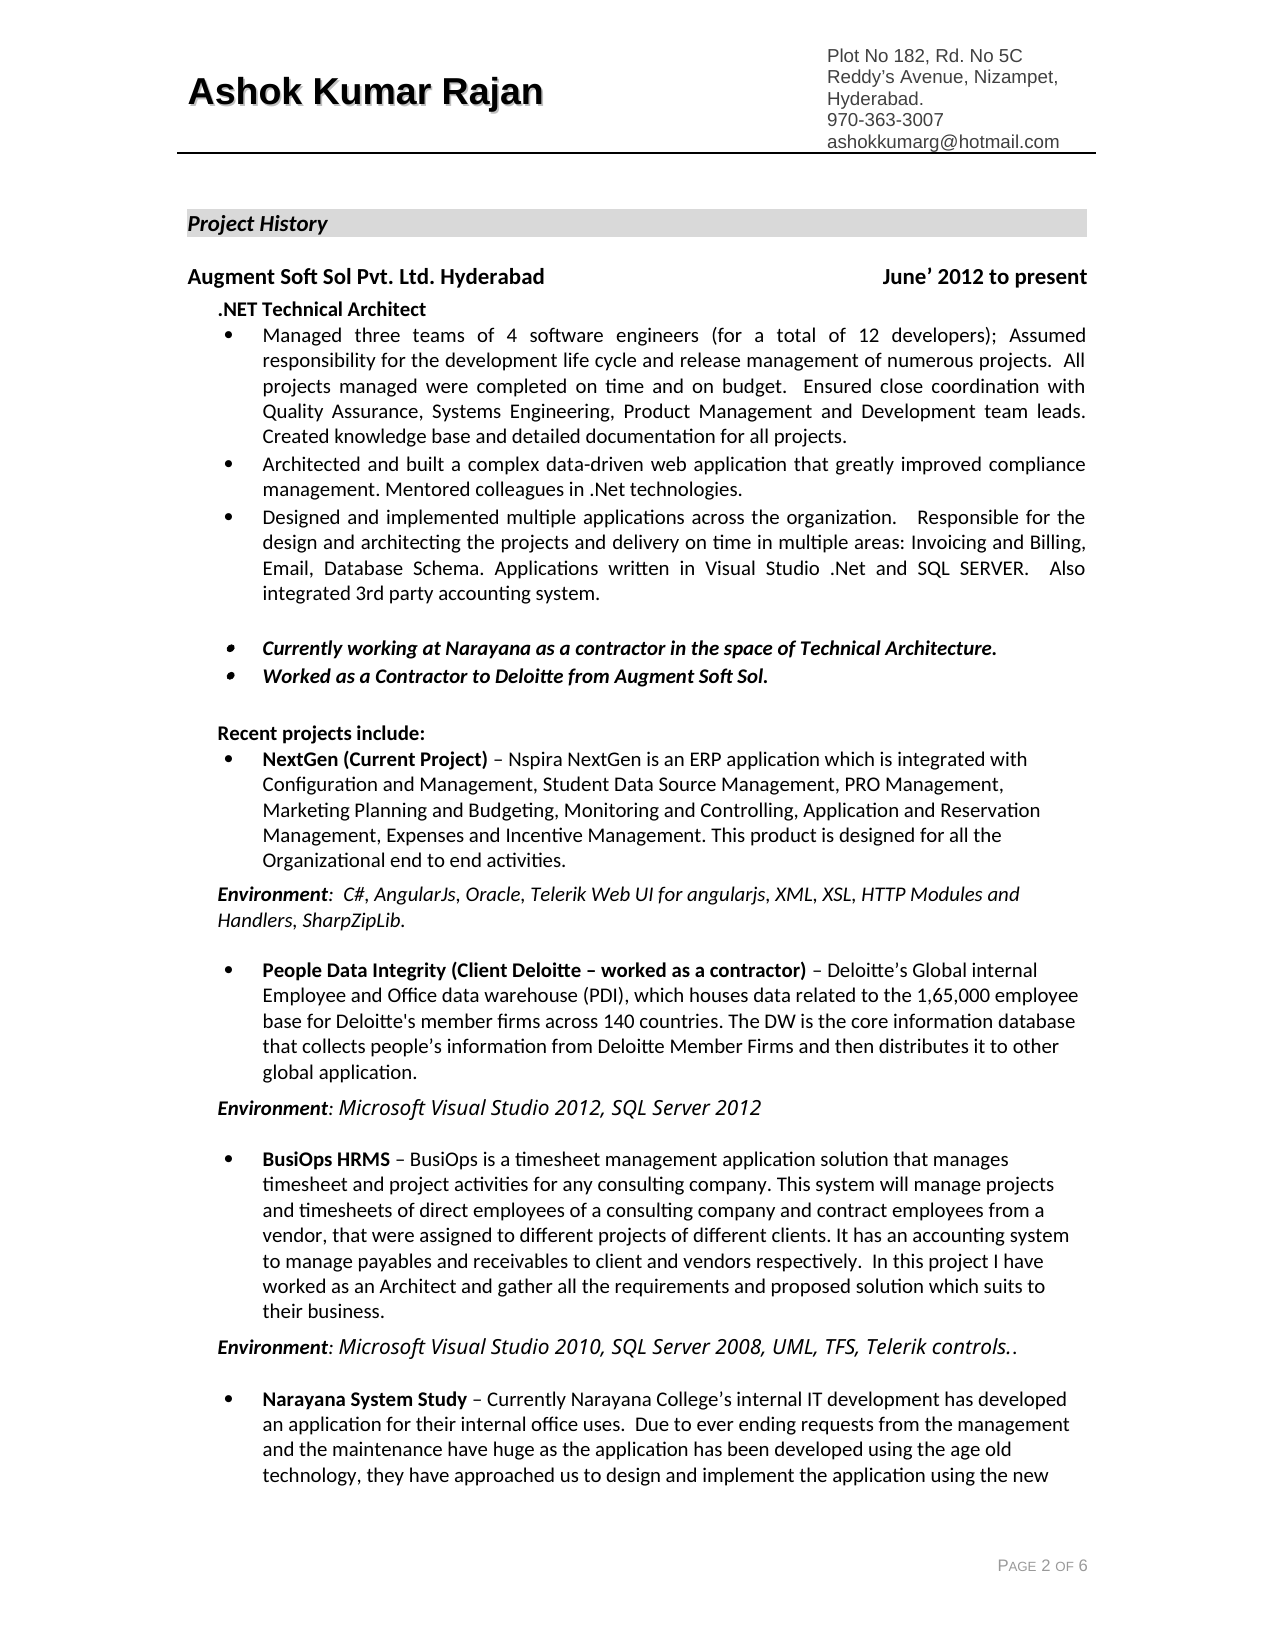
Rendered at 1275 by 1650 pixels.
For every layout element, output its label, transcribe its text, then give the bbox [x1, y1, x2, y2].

text Environment: C#, AngularJs, Oracle, Telerik Web UI for angularjs, XML, XSL, HTTP Modules and Handlers, SharpZipLib. [217, 881, 1087, 932]
text BusiOps HRMS – BusiOps is a timesheet management application solution that manages timesheet and project activities for any consulting company. This system will manage projects and timesheets of direct employees of a consulting company and contract employees from a vendor, that were assigned to different projects of different clients. It has an accounting system to manage payables and receivables to client and vendors respectively. In this project I have worked as an Architect and gather all the requirements and proposed solution which suits to their business. [225, 1146, 1087, 1324]
text Currently working at Narayana as a contractor in the space of Technical Architecture. [225, 635, 1087, 661]
text Architected and built a complex data-driven web application that greatly improved compliance management. Mentored colleagues in .Net technologies. [225, 451, 1087, 502]
text Worked as a Contractor to Deloitte from Augment Soft Sol. [225, 663, 1087, 712]
text People Data Integrity (Client Deloitte – worked as a contractor) – Deloitte’s Global internal Employee and Office data warehouse (PDI), which houses data related to the 1,65,000 employee base for Deloitte's member firms across 140 countries. The DW is the core information database that collects people’s information from Deloitte Member Firms and then distributes it to other global application. [225, 957, 1087, 1084]
text NextGen (Current Project) – Nspira NextGen is an ERP application which is integrated with Configuration and Management, Student Data Source Management, PRO Management, Marketing Planning and Budgeting, Monitoring and Controlling, Application and Reservation Management, Expenses and Incentive Management. This product is designed for all the Organizational end to end activities. [225, 746, 1087, 873]
text .NET Technical Architect [217, 297, 1087, 322]
text Environment: Microsoft Visual Studio 2010, SQL Server 2008, UML, TFS, Telerik controls.. [217, 1332, 1087, 1361]
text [225, 1386, 1087, 1487]
text Designed and implemented multiple applications across the organization. Responsible for the design and architecting the projects and delivery on time in multiple areas: Invoicing and Billing, Email, Database Schema. Applications written in Visual Studio .Net and SQL SERVER. Also integrated 3rd party accounting system. [225, 504, 1087, 606]
text Environment: Microsoft Visual Studio 2012, SQL Server 2012 [217, 1093, 1087, 1121]
subtitle Project History [187, 209, 1087, 237]
text Recent projects include: [217, 721, 1087, 746]
text Managed three teams of 4 software engineers (for a total of 12 developers); Assumed responsibility for the development life cycle and release management of numerous projects. All projects managed were completed on time and on budget. Ensured close coordination with Quality Assurance, Systems Engineering, Product Management and Development team leads. Created knowledge base and detailed documentation for all projects. [225, 322, 1087, 449]
subtitle Augment Soft Sol Pvt. Ltd. Hyderabad June’ 2012 to present [187, 262, 1087, 290]
